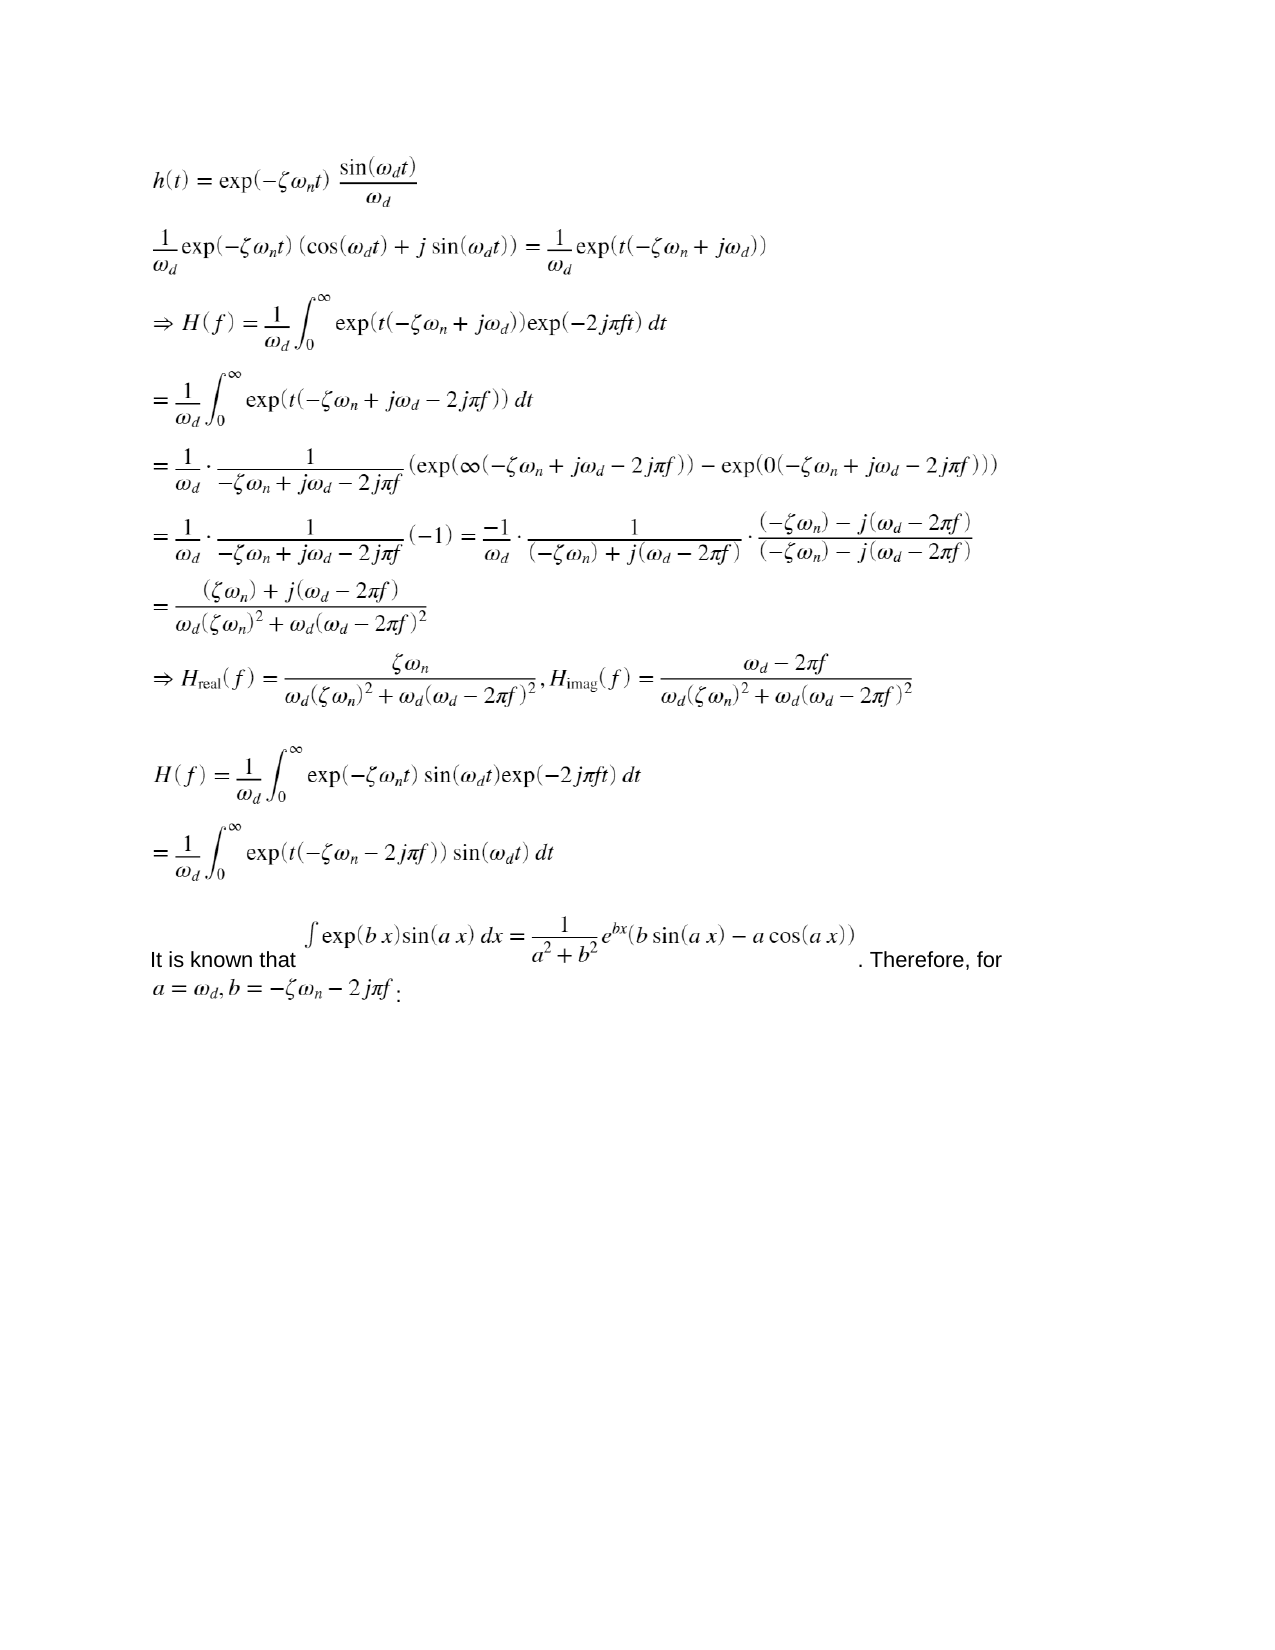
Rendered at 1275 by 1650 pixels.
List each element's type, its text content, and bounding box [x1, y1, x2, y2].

picture [150, 150, 1001, 714]
picture [150, 973, 396, 1003]
picture [302, 910, 858, 968]
picture [150, 737, 643, 887]
